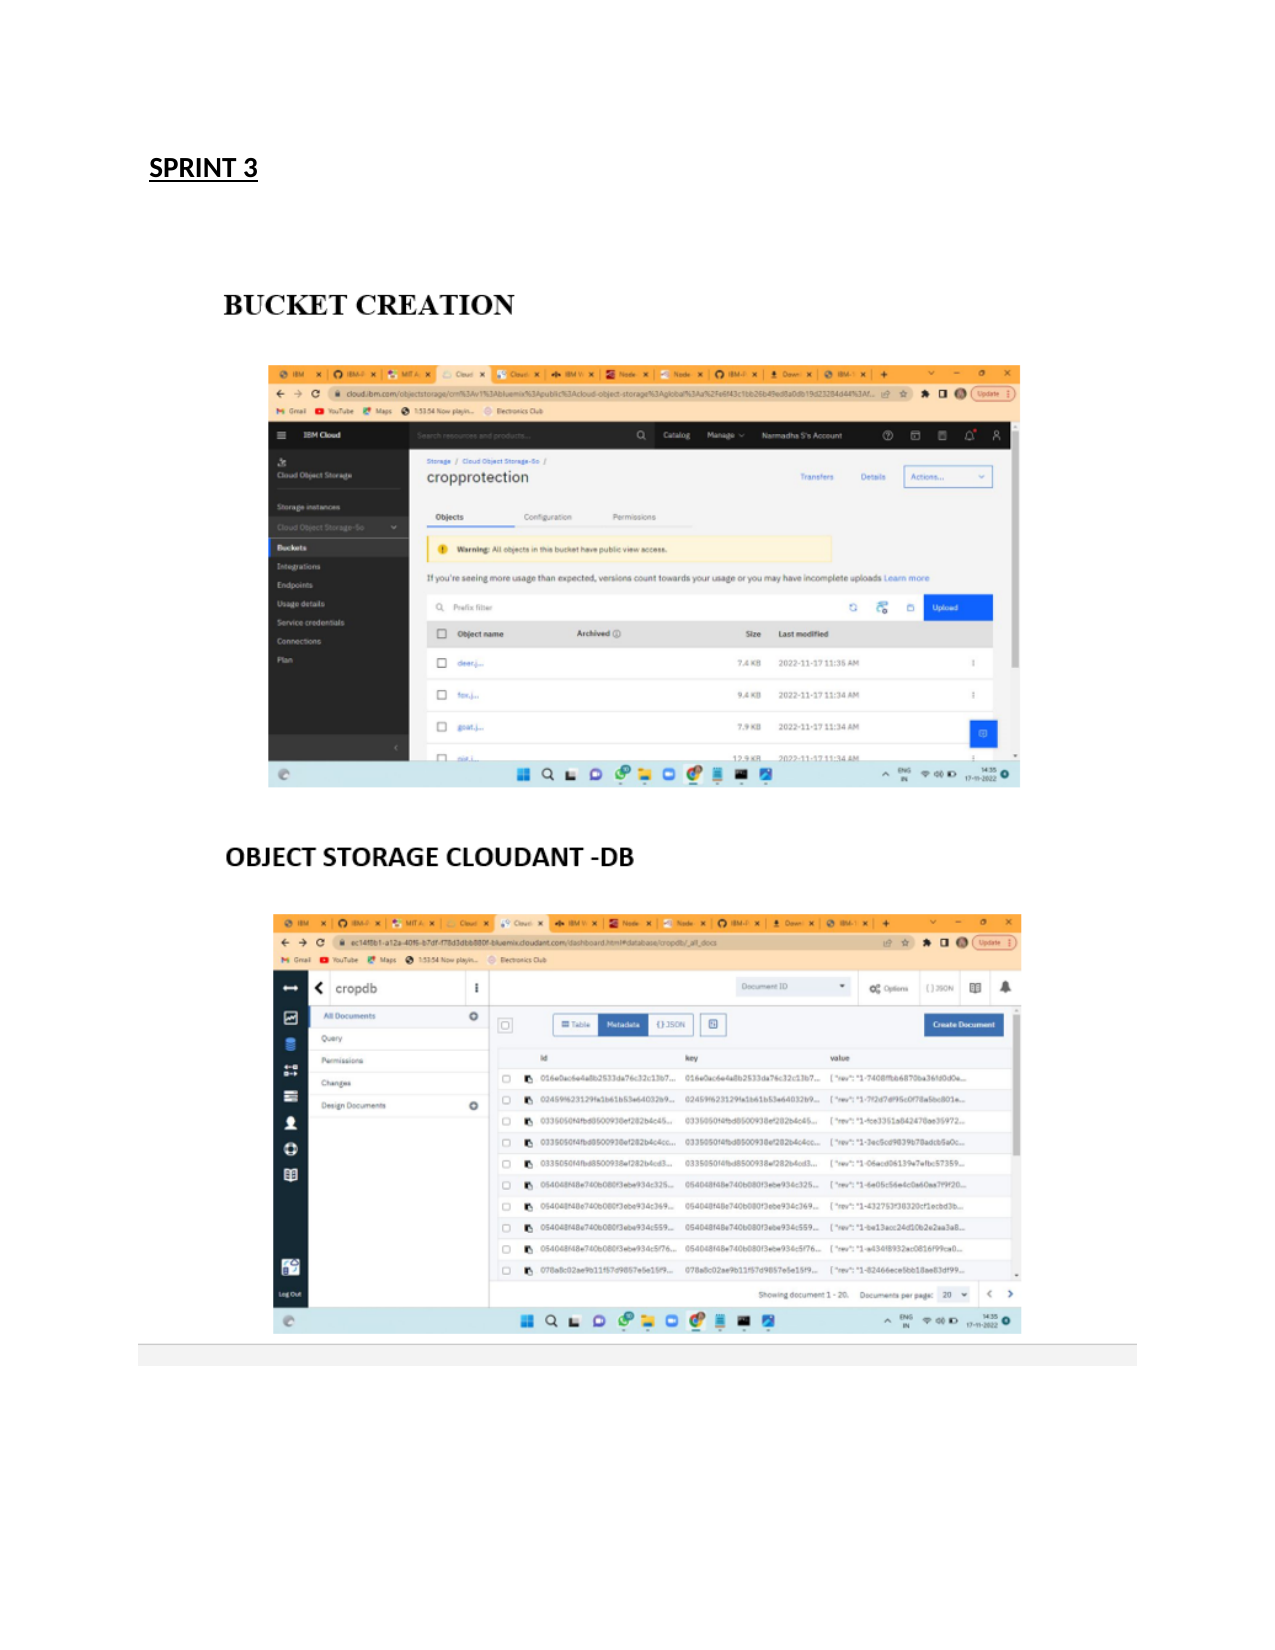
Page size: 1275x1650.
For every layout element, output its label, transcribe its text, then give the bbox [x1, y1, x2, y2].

picture [138, 268, 1137, 1366]
text SPRINT 3 [149, 149, 963, 185]
